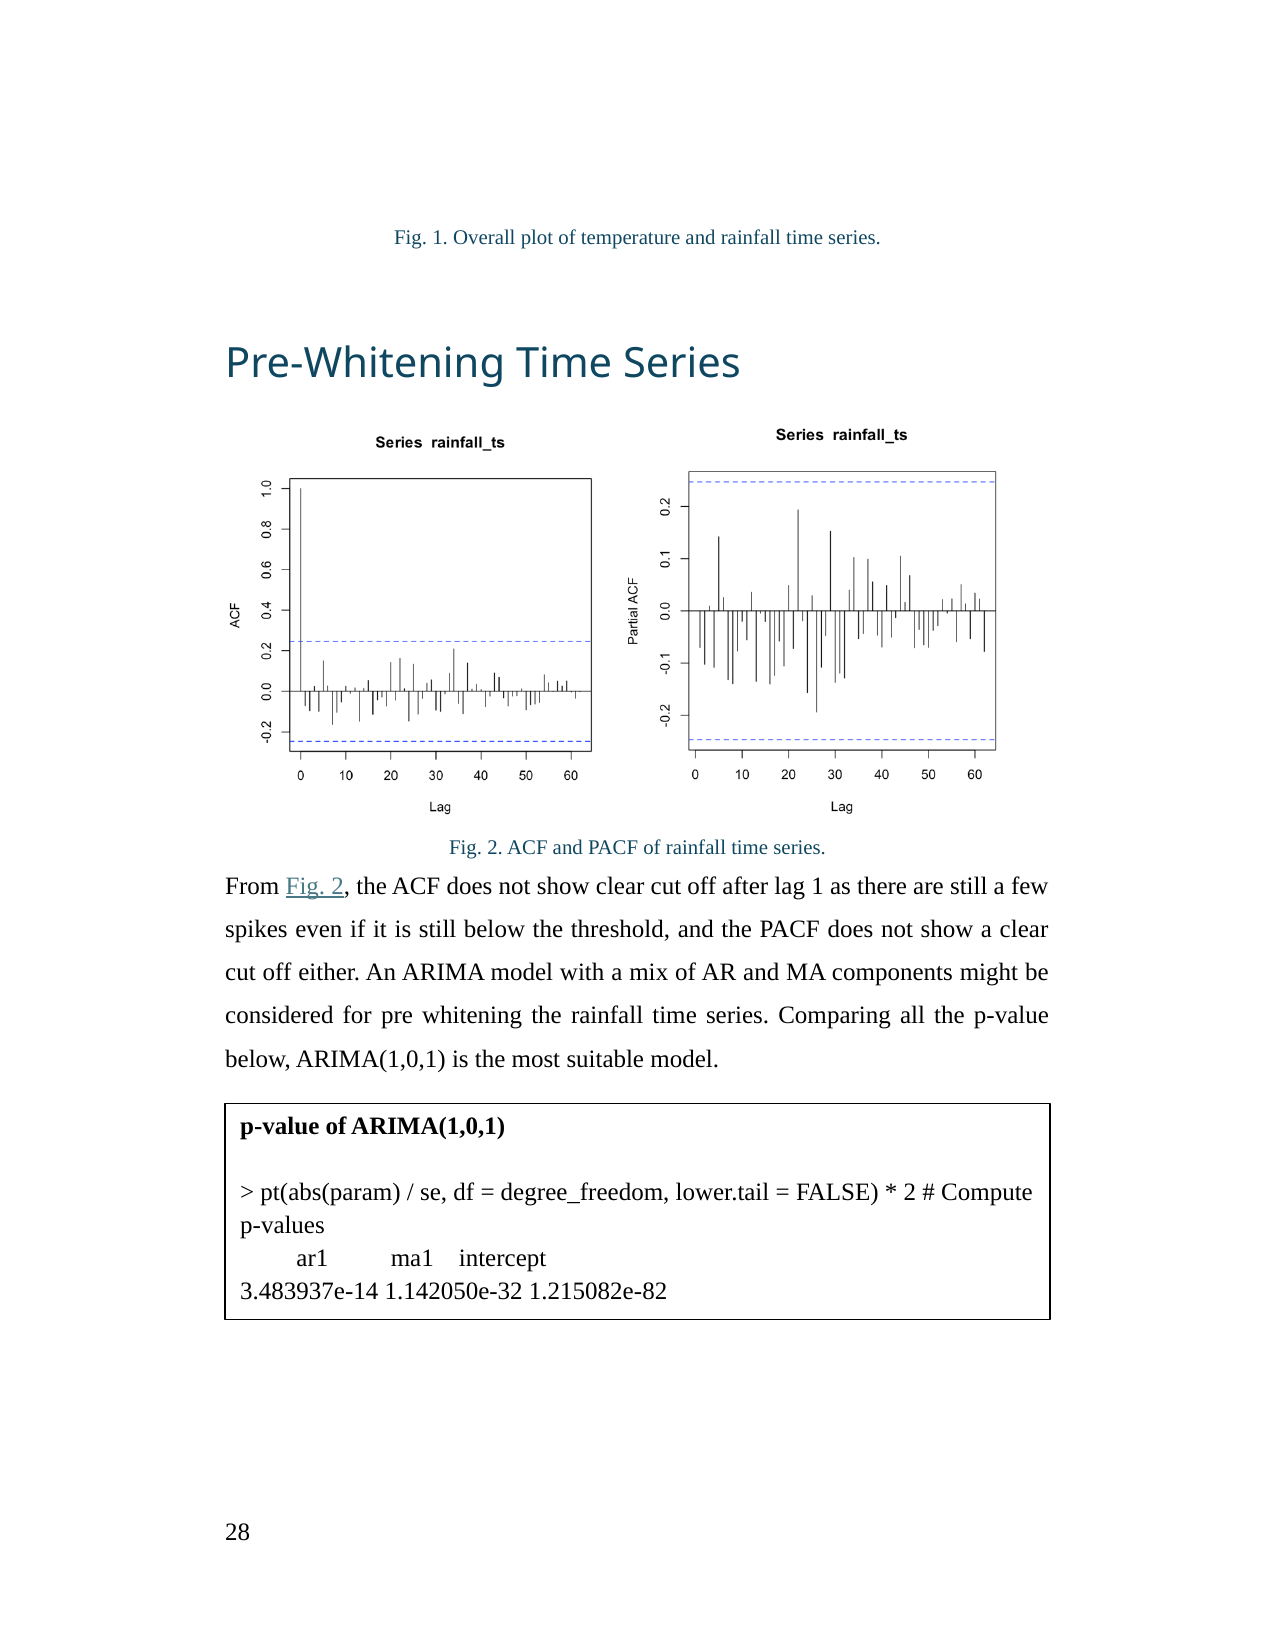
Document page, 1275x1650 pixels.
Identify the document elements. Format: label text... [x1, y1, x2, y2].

subtitle Fig. 1. Overall plot of temperature and rainfall time series. [225, 225, 1050, 249]
subtitle Pre-Whitening Time Series [225, 333, 1050, 390]
picture [225, 406, 1029, 831]
text From Fig. 2, the ACF does not show clear cut off after lag 1 as there are still a few spikes even if it is still below the threshold, and the PACF does not show a clear cut off either. An ARIMA model with a mix of AR and MA components might be considered for pre whitening the rainfall time series. Comparing all the p-value below, ARIMA(1,0,1) is the most suitable model. [225, 871, 1050, 1072]
subtitle Fig. 2. ACF and PACF of rainfall time series. [225, 835, 1050, 859]
